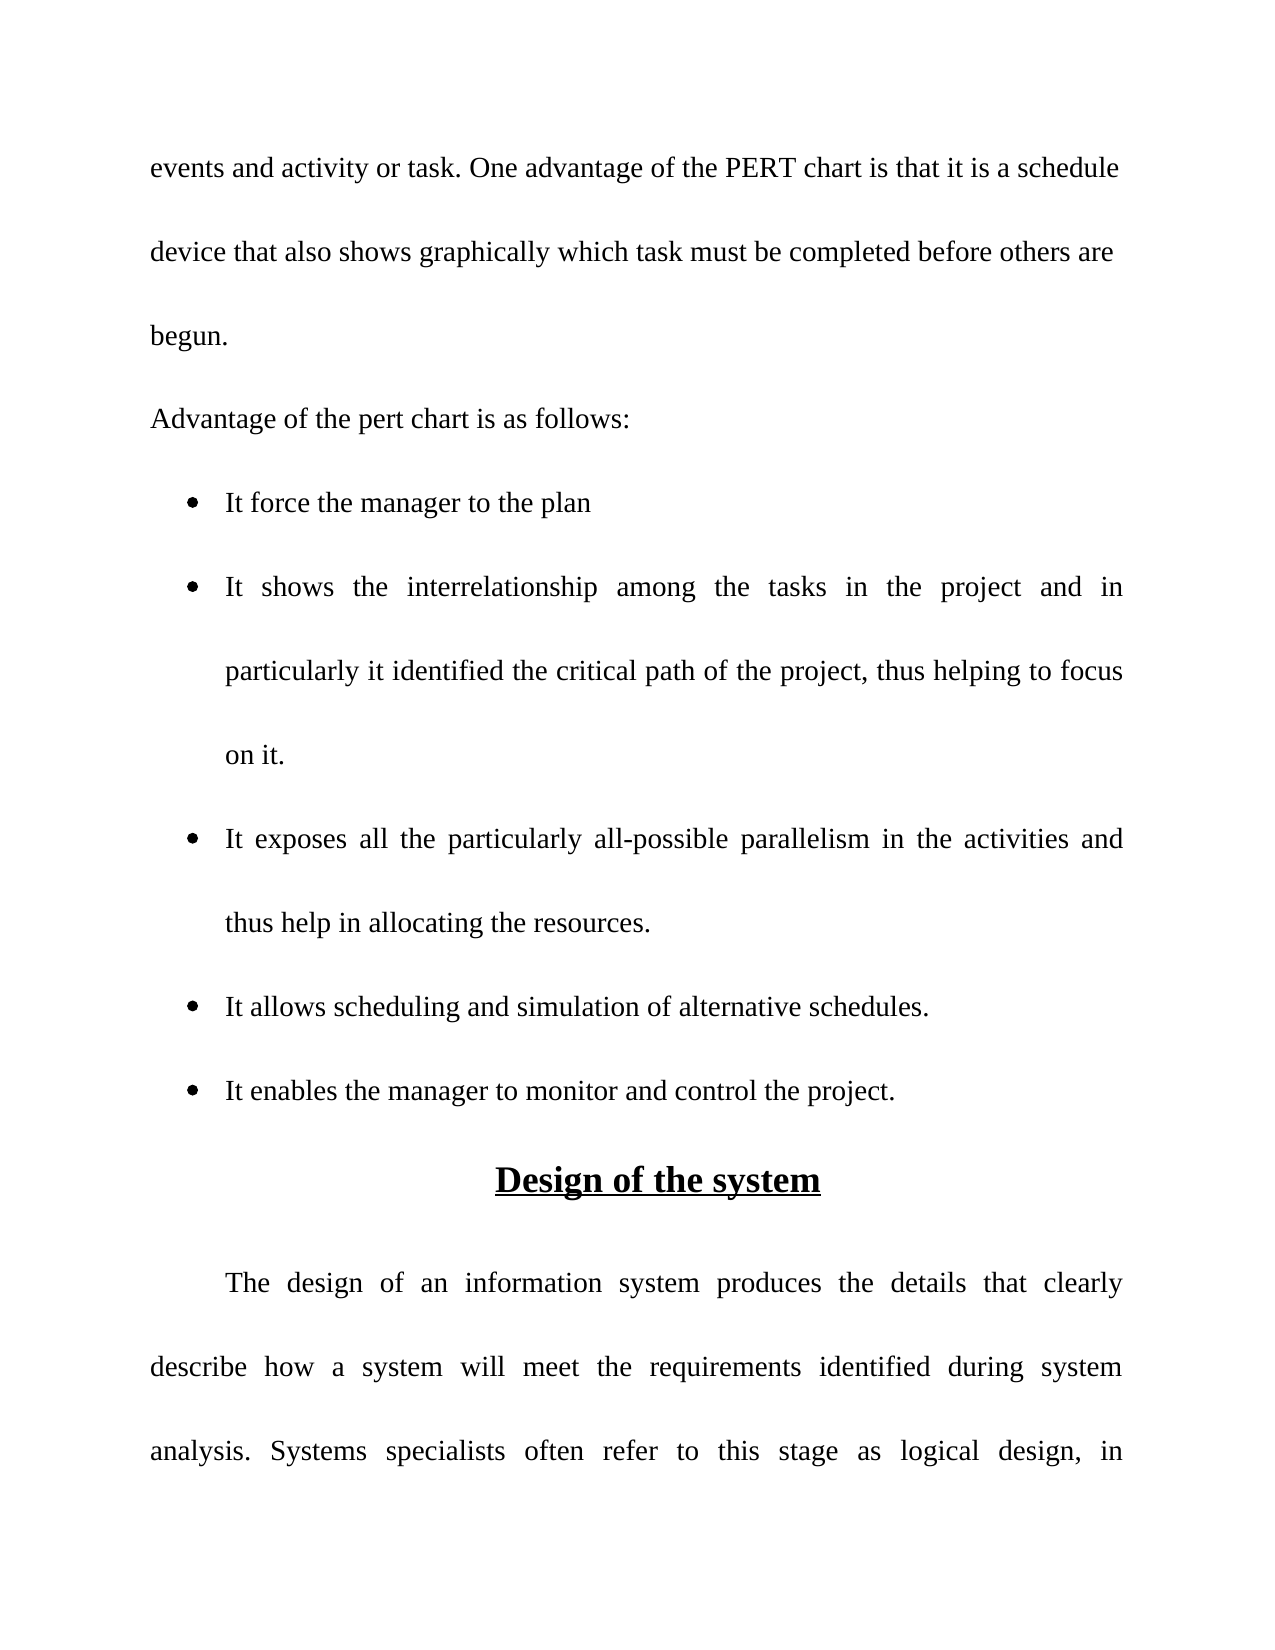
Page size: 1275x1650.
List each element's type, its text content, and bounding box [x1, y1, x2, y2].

list It exposes all the particularly all-possible parallelism in the activities and thus help in allocating the resources. [187, 821, 1125, 939]
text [150, 150, 1125, 435]
list It allows scheduling and simulation of alternative schedules. [187, 989, 1125, 1023]
list It shows the interrelationship among the tasks in the project and in particularly it identified the critical path of the project, thus helping to focus on it. [187, 569, 1125, 771]
list It enables the manager to monitor and control the project. [187, 1073, 1125, 1107]
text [150, 1265, 1125, 1466]
text Design of the system [225, 1157, 1125, 1200]
list It force the manager to the plan [187, 485, 1125, 519]
